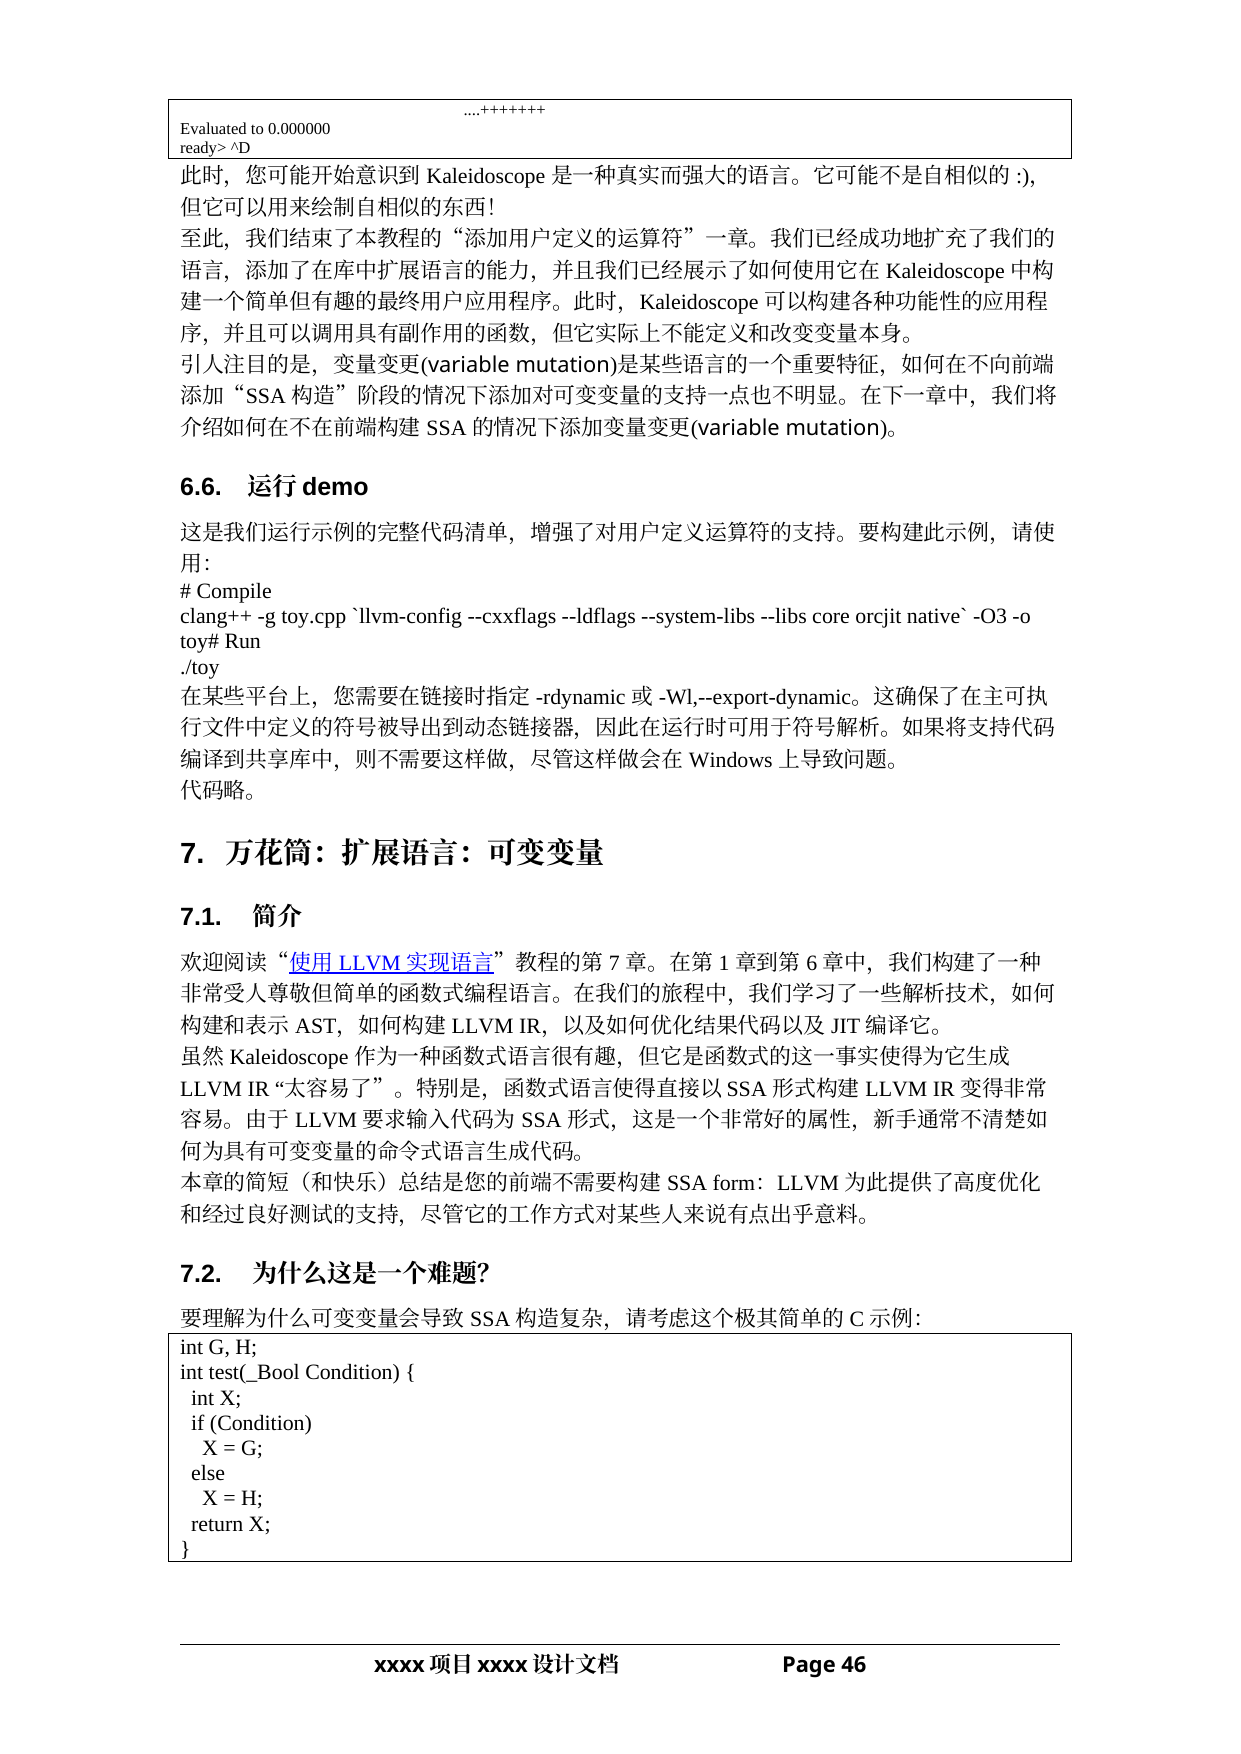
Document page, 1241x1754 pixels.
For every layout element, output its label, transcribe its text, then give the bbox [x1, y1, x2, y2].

text 在某些平台上，您需要在链接时指定 -rdynamic 或 -Wl,--export-dynamic。这确保了在主可执行文件中定义的符号被导出到动态链接器，因此在运行时可用于符号解析。如果将支持代码编译到共享库中，则不需要这样做，尽管这样做会在 Windows 上导致问题。 [180, 679, 1060, 773]
subtitle 简介 [180, 897, 1060, 933]
table_header int G, H; int test(_Bool Condition) { int X; if (Condition) X = G; else X = H; return X; } [169, 1334, 1071, 1561]
text ./toy [180, 654, 1060, 679]
subtitle 运行demo [180, 467, 1060, 503]
subtitle 为什么这是一个难题？ [180, 1253, 1060, 1289]
text 引人注目的是，变量变更(variable mutation)是某些语言的一个重要特征，如何在不向前端添加“SSA 构造”阶段的情况下添加对可变变量的支持一点也不明显。在下一章中，我们将介绍如何在不在前端构建 SSA 的情况下添加变量变更(variable mutation)。 [180, 347, 1060, 442]
text # Compile [180, 578, 1060, 603]
text 虽然 Kaleidoscope 作为一种函数式语言很有趣，但它是函数式的这一事实使得为它生成 LLVM IR “太容易了”。特别是，函数式语言使得直接以SSA 形式构建 LLVM IR 变得非常容易。由于 LLVM 要求输入代码为 SSA 形式，这是一个非常好的属性，新手通常不清楚如何为具有可变变量的命令式语言生成代码。 [180, 1039, 1060, 1165]
text 本章的简短（和快乐）总结是您的前端不需要构建 SSA form：LLVM 为此提供了高度优化和经过良好测试的支持，尽管它的工作方式对某些人来说有点出乎意料。 [180, 1165, 1060, 1228]
text 代码略。 [180, 773, 1060, 805]
text clang++ -g toy.cpp `llvm-config --cxxflags --ldflags --system-libs --libs core orcjit native` -O3 -o toy# Run [180, 603, 1060, 654]
subtitle 万花筒：扩展语言：可变变量 [180, 830, 1060, 872]
text 此时，您可能开始意识到 Kaleidoscope 是一种真实而强大的语言。它可能不是自相似的 :)，但它可以用来绘制自相似的东西！ [180, 159, 1060, 221]
text 要理解为什么可变变量会导致 SSA 构造复杂，请考虑这个极其简单的 C 示例： [180, 1302, 1060, 1333]
text 至此，我们结束了本教程的“添加用户定义的运算符”一章。我们已经成功地扩充了我们的语言，添加了在库中扩展语言的能力，并且我们已经展示了如何使用它在 Kaleidoscope 中构建一个简单但有趣的最终用户应用程序。此时，Kaleidoscope 可以构建各种功能性的应用程序，并且可以调用具有副作用的函数，但它实际上不能定义和改变变量本身。 [180, 221, 1060, 347]
text 欢迎阅读“使用 LLVM 实现语言”教程的第 7 章。在第 1 章到第 6 章中，我们构建了一种非常受人尊敬但简单的函数式编程语言。在我们的旅程中，我们学习了一些解析技术，如何构建和表示 AST，如何构建 LLVM IR，以及如何优化结果代码以及 JIT 编译它。 [180, 945, 1060, 1039]
text 这是我们运行示例的完整代码清单，增强了对用户定义运算符的支持。要构建此示例，请使用： [180, 515, 1060, 578]
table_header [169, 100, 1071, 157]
